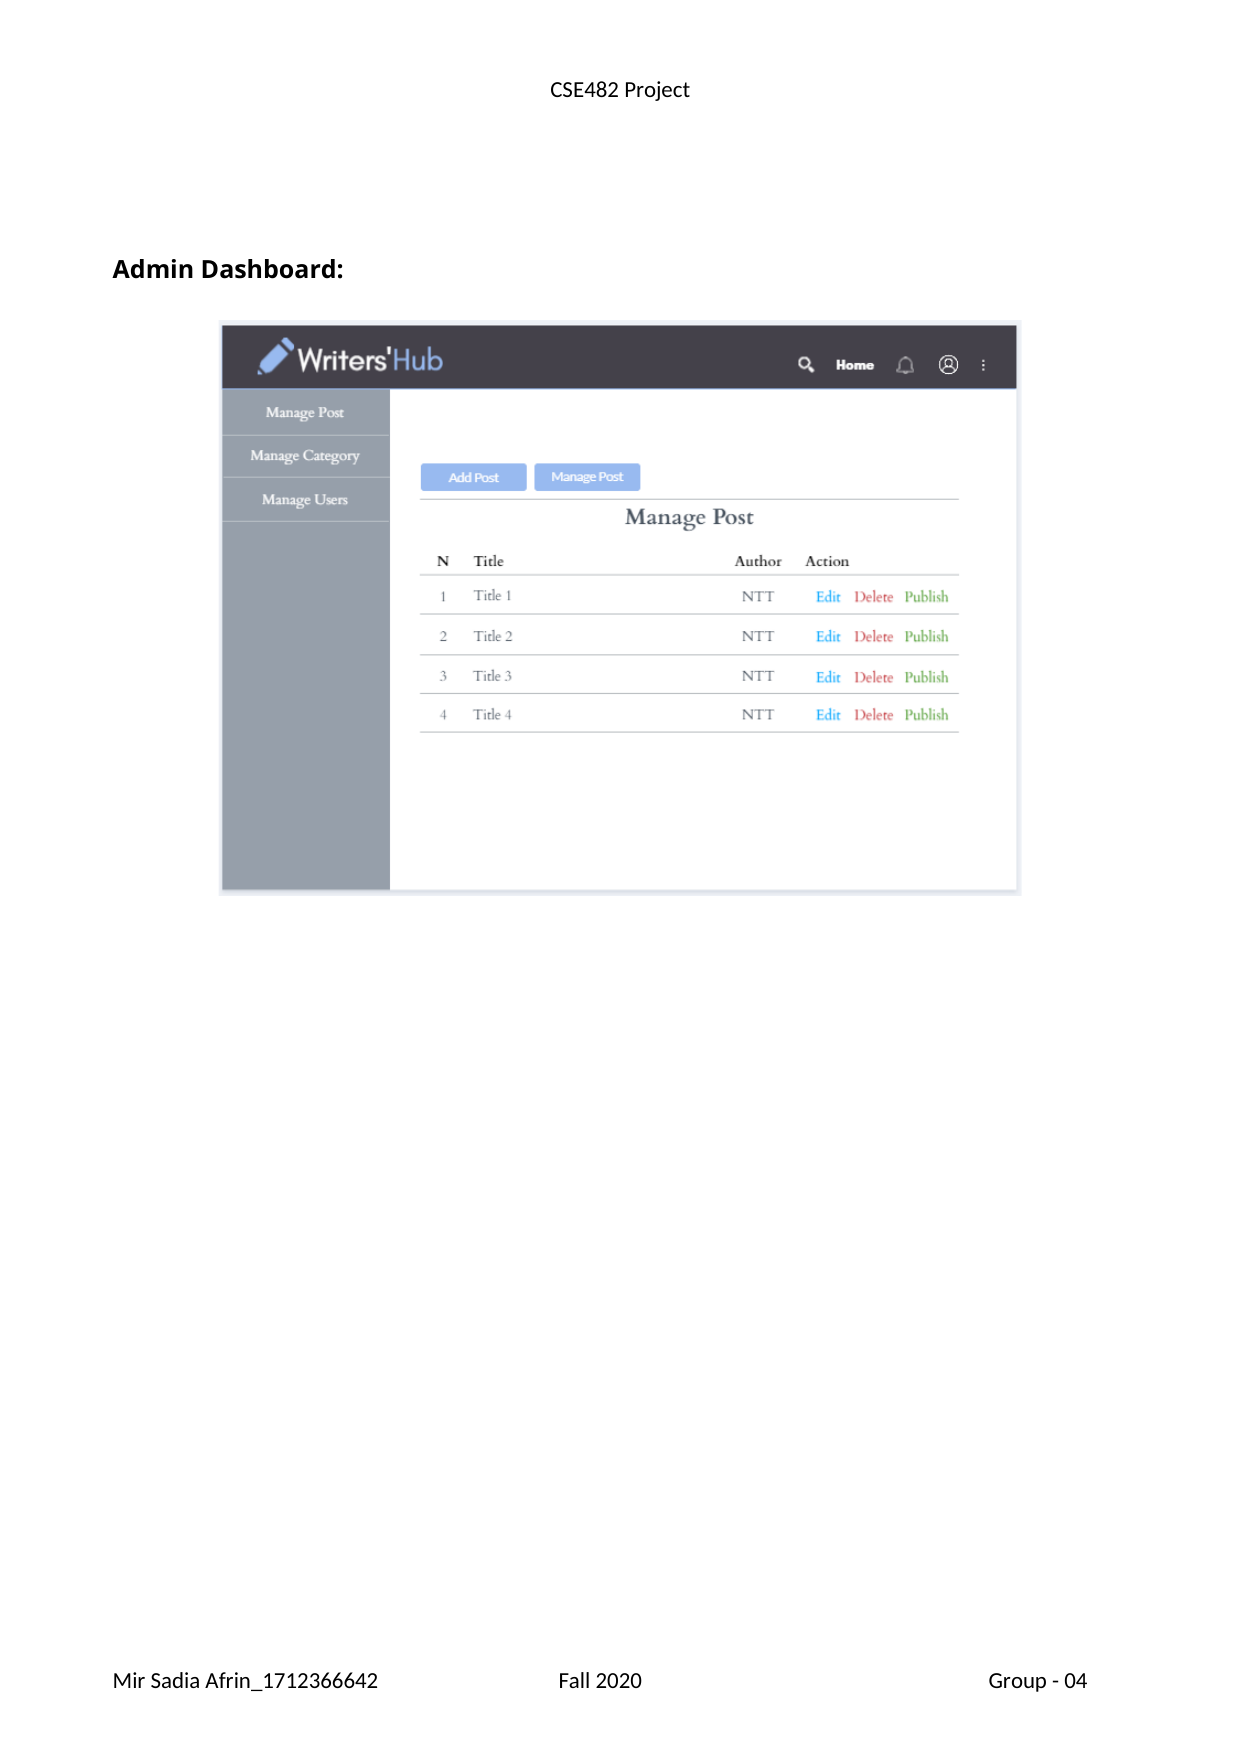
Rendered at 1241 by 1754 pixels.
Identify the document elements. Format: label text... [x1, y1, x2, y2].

picture [218, 320, 1022, 896]
text Admin Dashboard: [112, 252, 1128, 286]
